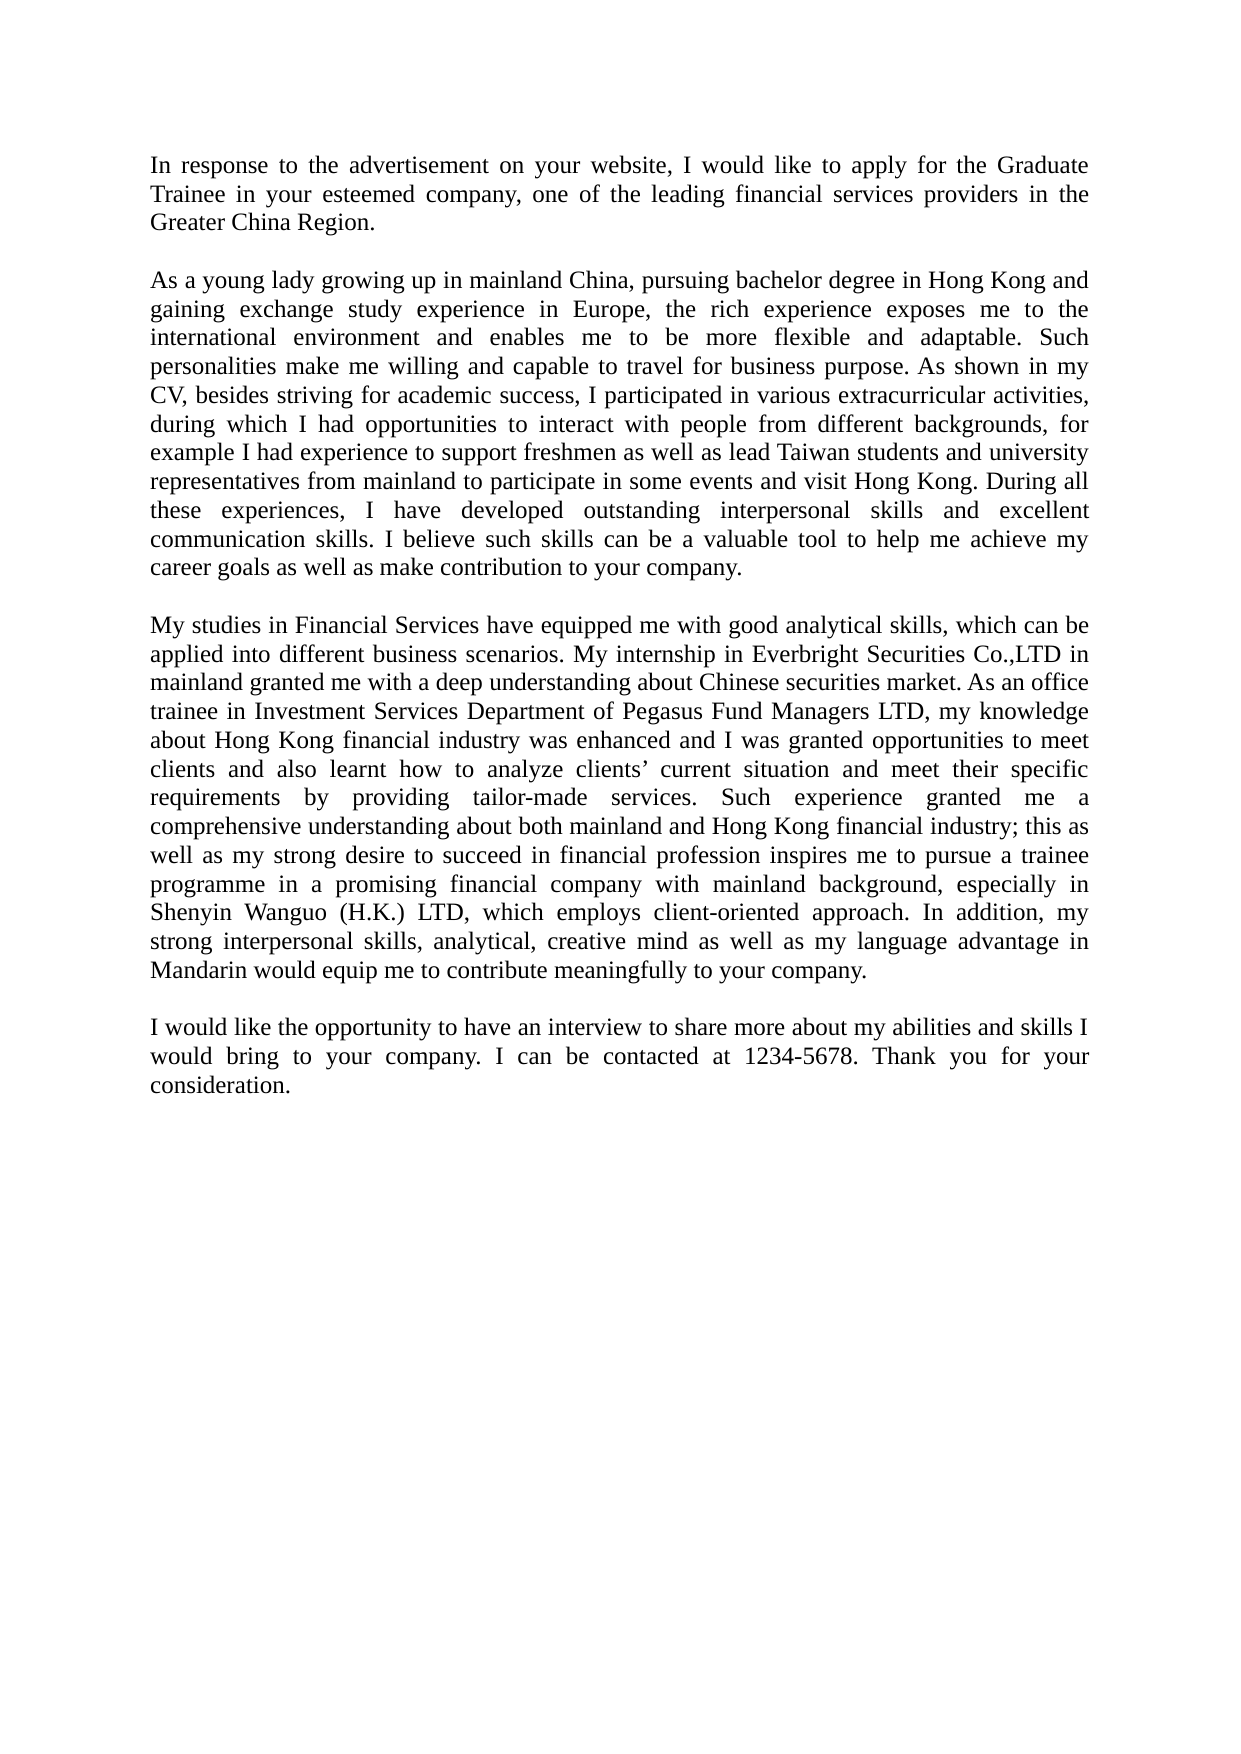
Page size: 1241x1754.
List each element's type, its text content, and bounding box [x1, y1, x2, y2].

text As a young lady growing up in mainland China, pursuing bachelor degree in Hong Kong and gaining exchange study experience in Europe, the rich experience exposes me to the international environment and enables me to be more flexible and adaptable. Such personalities make me willing and capable to travel for business purpose. As shown in my CV, besides striving for academic success, I participated in various extracurricular activities, during which I had opportunities to interact with people from different backgrounds, for example I had experience to support freshmen as well as lead Taiwan students and university representatives from mainland to participate in some events and visit Hong Kong. During all these experiences, I have developed outstanding interpersonal skills and excellent communication skills. I believe such skills can be a valuable tool to help me achieve my career goals as well as make contribution to your company. [150, 265, 1090, 581]
text My studies in Financial Services have equipped me with good analytical skills, which can be applied into different business scenarios. My internship in Everbright Securities Co.,LTD in mainland granted me with a deep understanding about Chinese securities market. As an office trainee in Investment Services Department of Pegasus Fund Managers LTD, my knowledge about Hong Kong financial industry was enhanced and I was granted opportunities to meet clients and also learnt how to analyze clients’ current situation and meet their specific requirements by providing tailor-made services. Such experience granted me a comprehensive understanding about both mainland and Hong Kong financial industry; this as well as my strong desire to succeed in financial profession inspires me to pursue a trainee programme in a promising financial company with mainland background, especially in Shenyin Wanguo (H.K.) LTD, which employs client-oriented approach. In addition, my strong interpersonal skills, analytical, creative mind as well as my language advantage in Mandarin would equip me to contribute meaningfully to your company. [150, 610, 1090, 984]
text I would like the opportunity to have an interview to share more about my abilities and skills I would bring to your company. I can be contacted at 1234-5678. Thank you for your consideration. [150, 1012, 1090, 1099]
text In response to the advertisement on your website, I would like to apply for the Graduate Trainee in your esteemed company, one of the leading financial services providers in the Greater China Region. [150, 150, 1090, 236]
